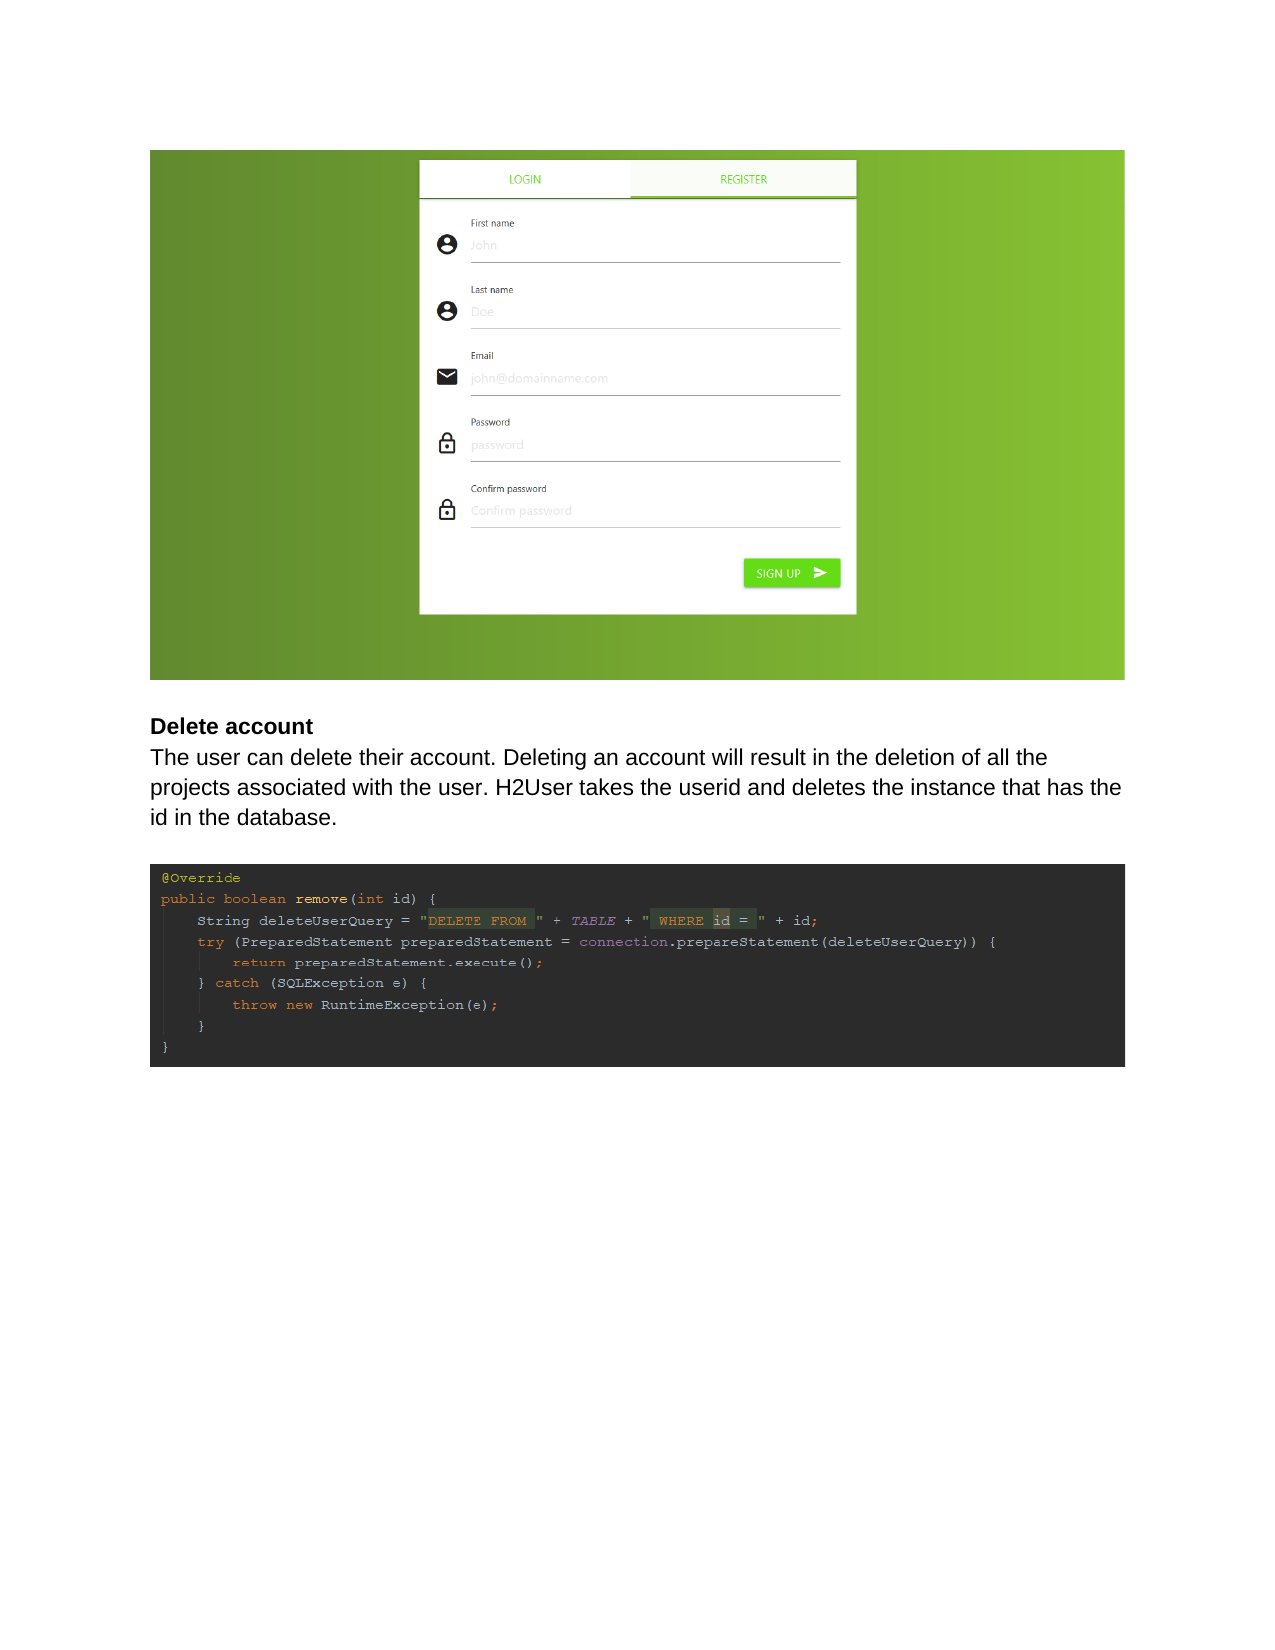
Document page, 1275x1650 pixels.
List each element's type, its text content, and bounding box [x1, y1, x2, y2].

picture [150, 864, 1125, 1067]
picture [150, 150, 1125, 680]
text The user can delete their account. Deleting an account will result in the deletion of all the projects associated with the user. H2User takes the userid and deletes the instance that has the id in the database. [150, 743, 1125, 830]
text Delete account [150, 713, 1125, 739]
